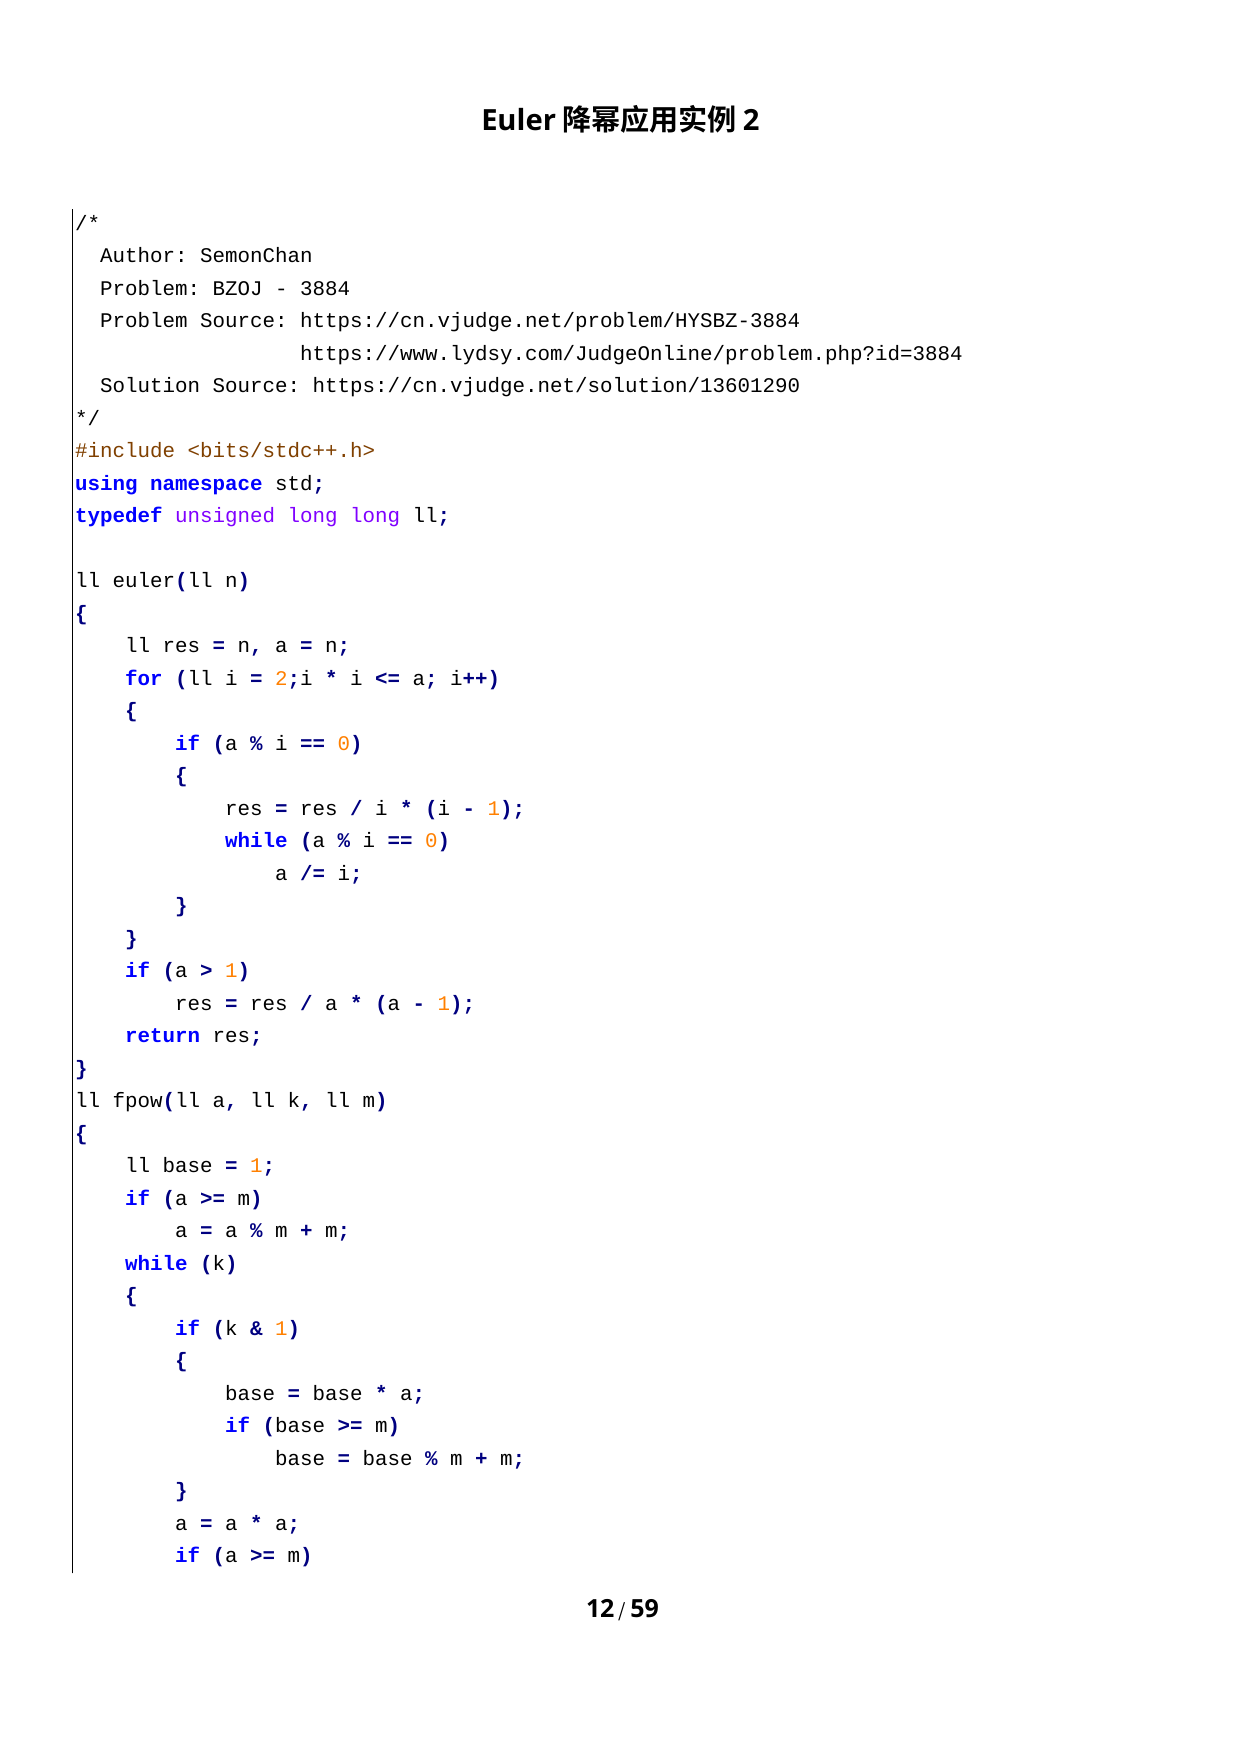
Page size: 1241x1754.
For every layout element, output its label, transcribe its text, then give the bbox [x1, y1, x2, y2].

text { [75, 1346, 1165, 1378]
text { [75, 696, 1165, 728]
text while (a % i == 0) [75, 826, 1165, 858]
text res = res / a * (a - 1); [75, 988, 1165, 1021]
text ll euler(ll n) [75, 566, 1165, 598]
text Problem Source: https://cn.vjudge.net/problem/HYSBZ-3884 [75, 306, 1165, 338]
text if (base >= m) [75, 1411, 1165, 1443]
text a = a * a; [75, 1508, 1165, 1541]
text { [75, 598, 1165, 631]
text /* [72, 208, 1165, 241]
text Author: SemonChan [75, 241, 1165, 273]
text Problem: BZOJ - 3884 [75, 273, 1165, 306]
text while (k) [75, 1248, 1165, 1281]
text } [75, 1476, 1165, 1508]
text if (k & 1) [75, 1313, 1165, 1346]
text if (a > 1) [75, 956, 1165, 988]
text base = base % m + m; [75, 1443, 1165, 1476]
text } [75, 891, 1165, 923]
text for (ll i = 2;i * i <= a; i++) [75, 663, 1165, 696]
text Solution Source: https://cn.vjudge.net/solution/13601290 [75, 371, 1165, 403]
text if (a % i == 0) [75, 728, 1165, 761]
text a /= i; [75, 858, 1165, 891]
text { [75, 1281, 1165, 1313]
text if (a >= m) [75, 1183, 1165, 1216]
text } [75, 923, 1165, 956]
text ll base = 1; [75, 1151, 1165, 1183]
text #include <bits/stdc++.h> [75, 436, 1165, 468]
text { [75, 1118, 1165, 1151]
text */ [75, 403, 1165, 436]
text } [75, 1053, 1165, 1086]
text res = res / i * (i - 1); [75, 793, 1165, 826]
text { [75, 761, 1165, 793]
text using namespace std; [75, 468, 1165, 501]
text ll fpow(ll a, ll k, ll m) [75, 1086, 1165, 1118]
text typedef unsigned long long ll; [75, 501, 1165, 533]
text if (a >= m) [75, 1541, 1165, 1573]
subtitle Euler降幂应用实例2 [75, 86, 1165, 151]
text base = base * a; [75, 1378, 1165, 1411]
text ll res = n, a = n; [75, 631, 1165, 663]
text return res; [75, 1021, 1165, 1053]
text a = a % m + m; [75, 1216, 1165, 1248]
text https://www.lydsy.com/JudgeOnline/problem.php?id=3884 [75, 338, 1165, 371]
